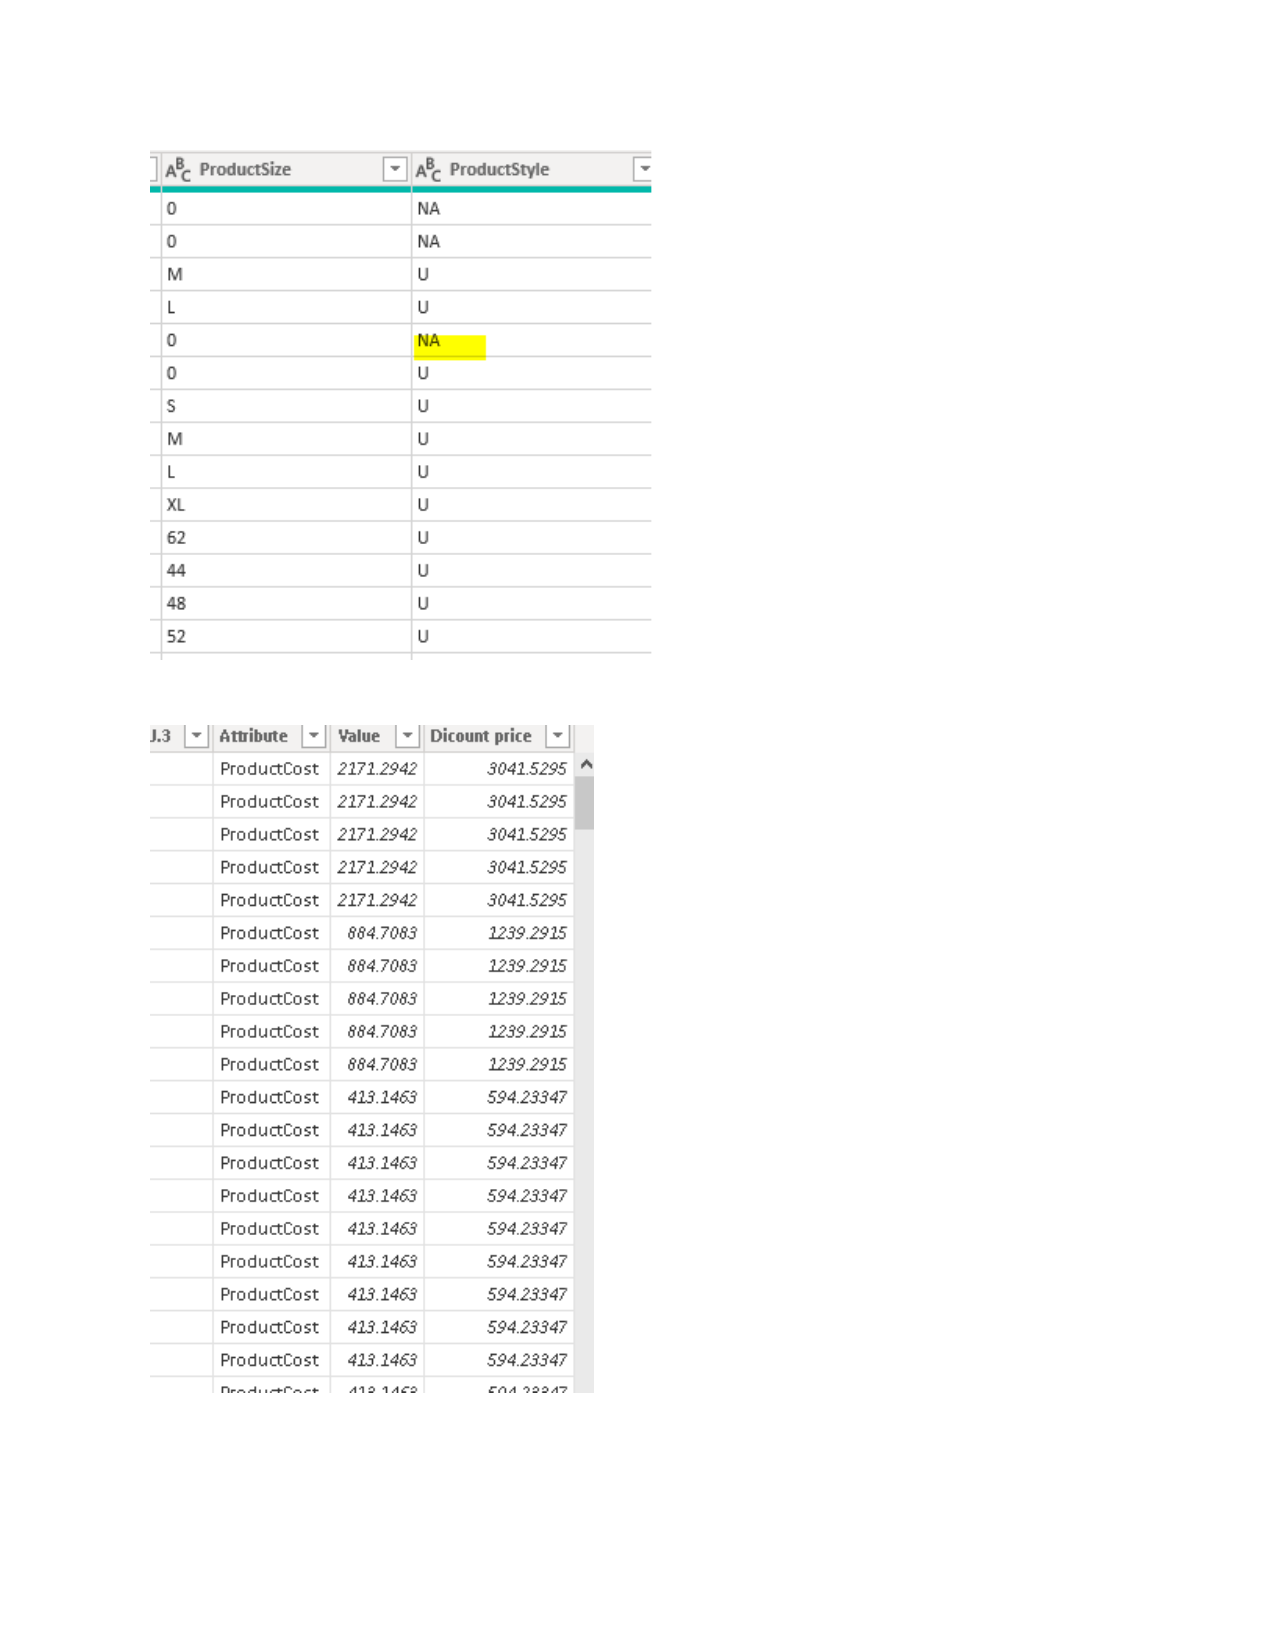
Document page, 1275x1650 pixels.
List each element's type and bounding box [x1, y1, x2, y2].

picture [150, 150, 652, 660]
picture [150, 725, 594, 1393]
